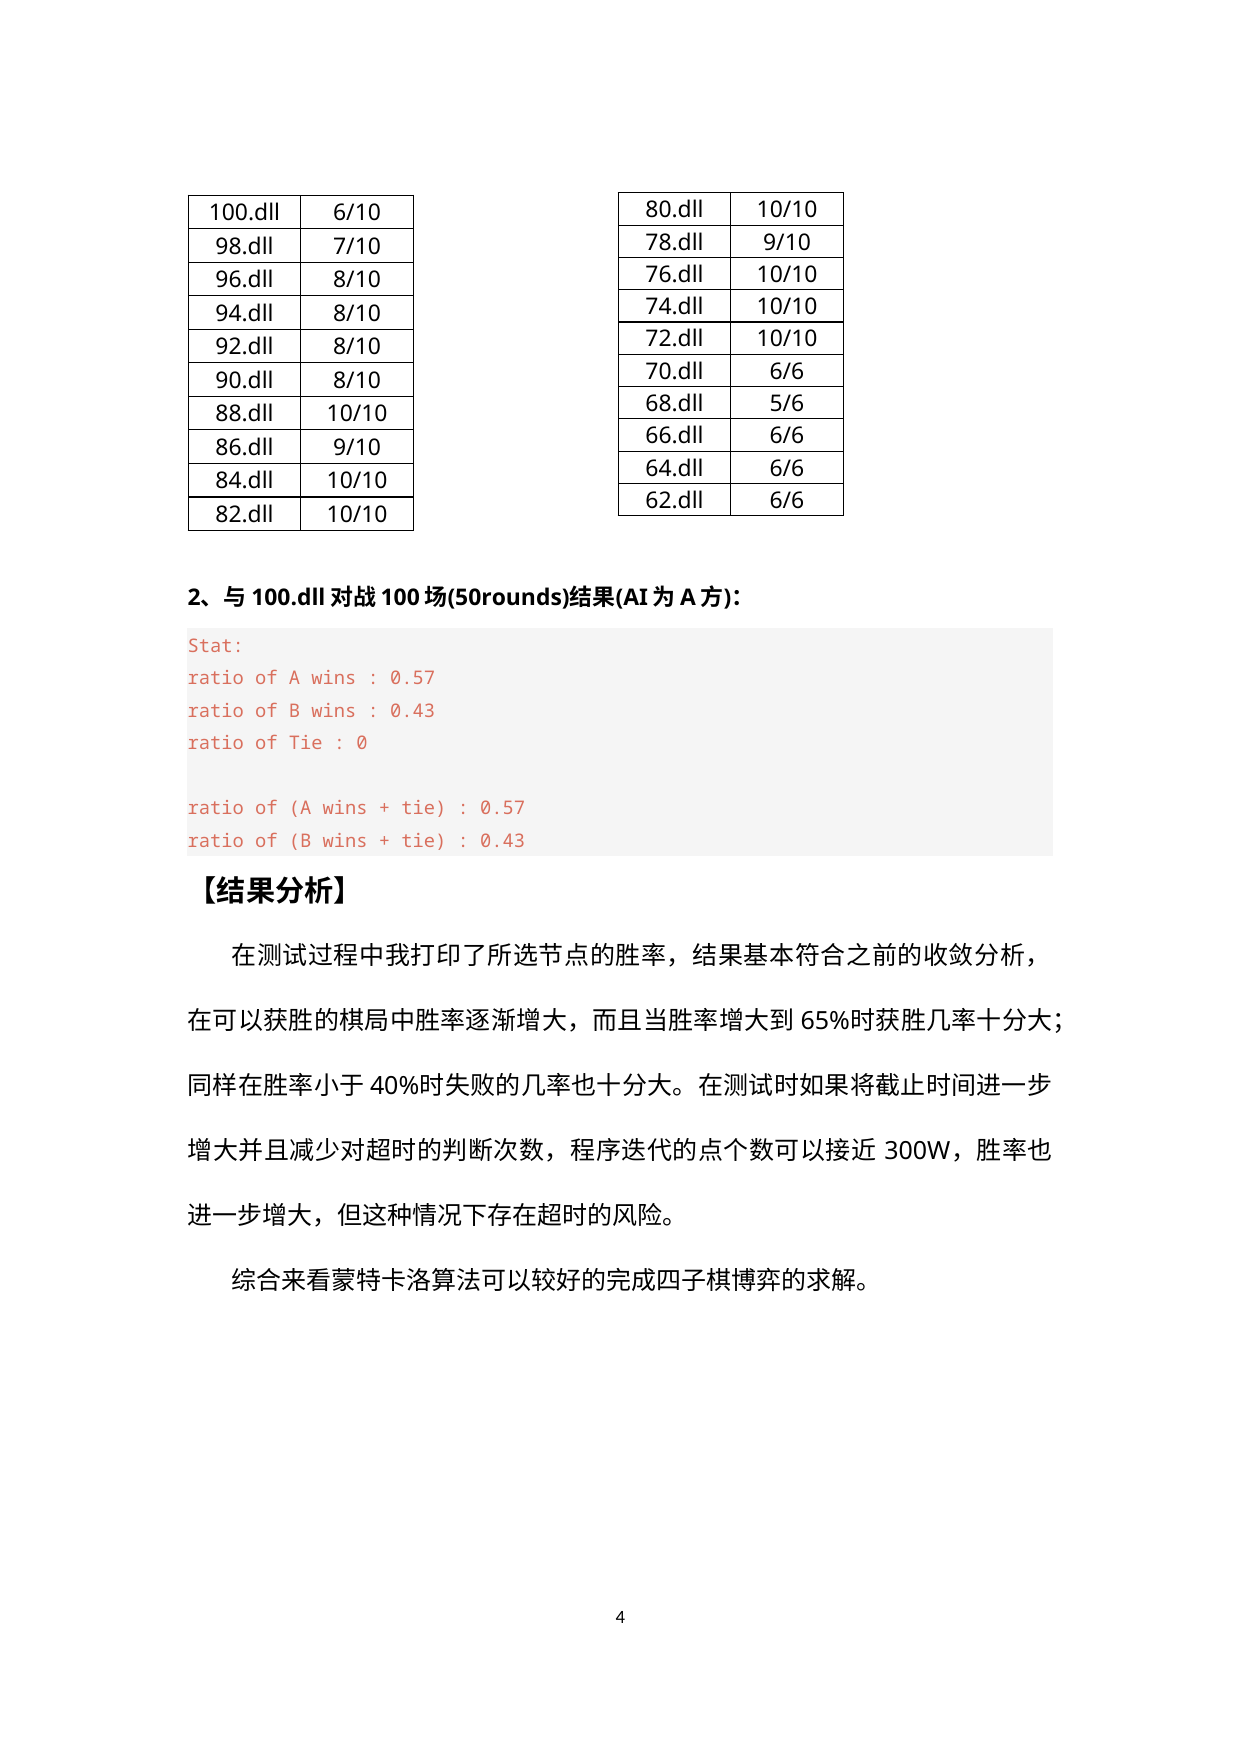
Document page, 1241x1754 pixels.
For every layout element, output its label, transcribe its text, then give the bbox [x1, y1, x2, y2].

table_header 6/10 [301, 196, 413, 228]
table_cell 74.dll [619, 290, 730, 321]
table_cell 10/10 [731, 290, 843, 321]
table_cell 10/10 [301, 498, 413, 530]
text 在测试过程中我打印了所选节点的胜率，结果基本符合之前的收敛分析，在可以获胜的棋局中胜率逐渐增大，而且当胜率增大到65%时获胜几率十分大；同样在胜率小于40%时失败的几率也十分大。在测试时如果将截止时间进一步增大并且减少对超时的判断次数，程序迭代的点个数可以接近300W，胜率也进一步增大，但这种情况下存在超时的风险。 [187, 921, 1053, 1246]
table_cell 10/10 [301, 397, 413, 429]
table_cell 10/10 [731, 323, 843, 354]
text ratio of Tie : 0 [187, 726, 1053, 758]
table_cell 8/10 [301, 296, 413, 329]
table_cell 6/6 [731, 452, 843, 483]
table_cell 7/10 [301, 229, 413, 262]
table_cell 70.dll [619, 355, 730, 386]
table_cell 86.dll [189, 430, 300, 463]
table_cell 96.dll [189, 263, 300, 295]
table_cell 72.dll [619, 323, 730, 354]
table_cell 10/10 [731, 258, 843, 289]
table_cell 94.dll [189, 296, 300, 329]
text 综合来看蒙特卡洛算法可以较好的完成四子棋博弈的求解。 [187, 1246, 1053, 1311]
table_cell 9/10 [301, 430, 413, 463]
table_cell 6/6 [731, 419, 843, 451]
text ratio of (A wins + tie) : 0.57 [187, 791, 1053, 823]
table_cell 8/10 [301, 330, 413, 362]
table_cell 88.dll [189, 397, 300, 429]
table_header 10/10 [731, 193, 843, 224]
table_cell 62.dll [619, 484, 730, 515]
table_cell 6/6 [731, 484, 843, 515]
table_header 80.dll [619, 193, 730, 224]
table_cell 76.dll [619, 258, 730, 289]
text ratio of A wins : 0.57 [187, 661, 1053, 693]
text ratio of B wins : 0.43 [187, 693, 1053, 726]
table_cell 8/10 [301, 363, 413, 396]
table_cell 8/10 [301, 263, 413, 295]
table_cell 9/10 [731, 226, 843, 257]
text ratio of (B wins + tie) : 0.43 [187, 823, 1053, 856]
text Stat: [187, 628, 1053, 661]
table_cell 64.dll [619, 452, 730, 483]
table_cell 78.dll [619, 226, 730, 257]
text 2、与100.dll对战100场(50rounds)结果(AI为A方)： [187, 563, 1053, 628]
text 【结果分析】 [187, 856, 1053, 921]
table_cell 92.dll [189, 330, 300, 362]
table_cell 68.dll [619, 387, 730, 418]
table_cell 98.dll [189, 229, 300, 262]
table_cell 82.dll [189, 498, 300, 530]
table_cell 84.dll [189, 464, 300, 496]
table_cell 90.dll [189, 363, 300, 396]
table_header 100.dll [189, 196, 300, 228]
table_cell 10/10 [301, 464, 413, 496]
table_cell 66.dll [619, 419, 730, 451]
table_cell 6/6 [731, 355, 843, 386]
table_cell 5/6 [731, 387, 843, 418]
